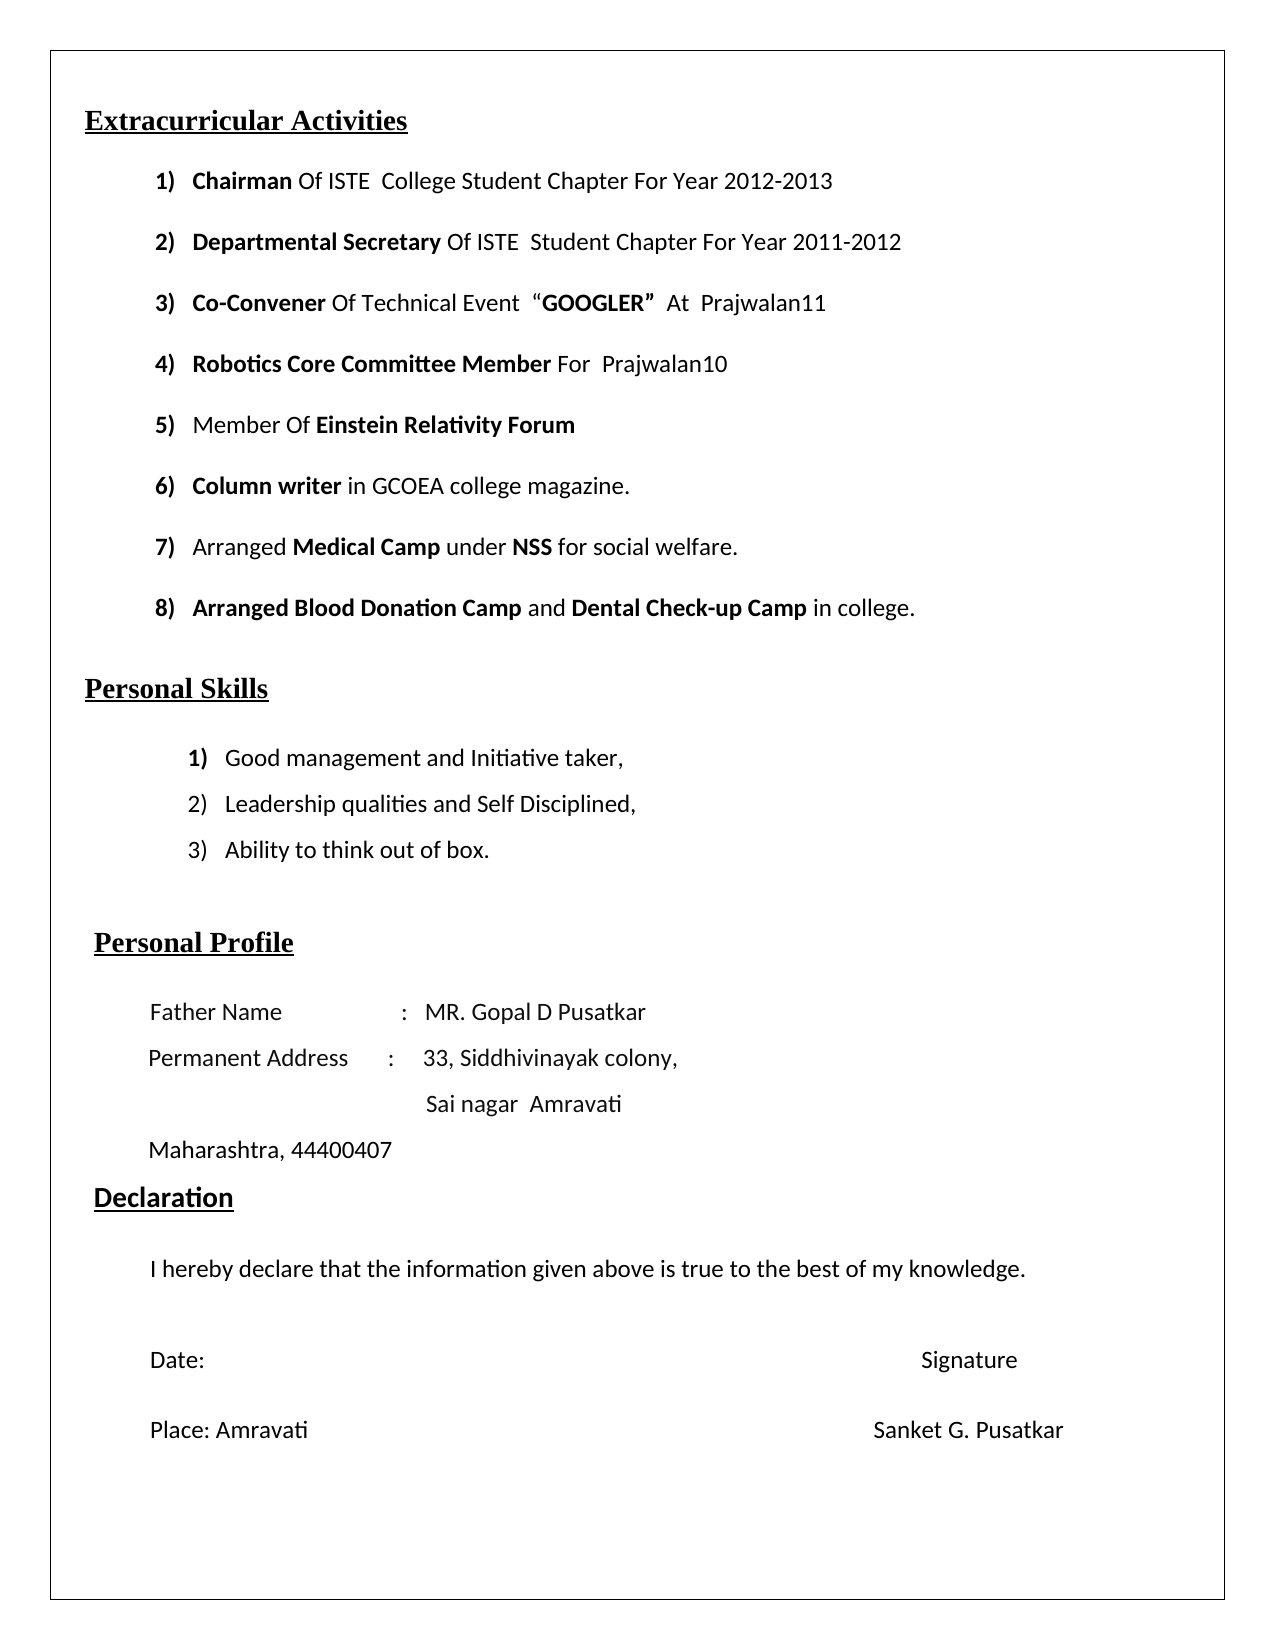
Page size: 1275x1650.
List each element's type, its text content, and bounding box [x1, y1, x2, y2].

list Good management and Initiative taker, [187, 742, 1181, 773]
text Declaration [94, 1179, 1181, 1215]
list Chairman Of ISTE College Student Chapter For Year 2012-2013 [155, 165, 1214, 196]
text Sai nagar Amravati [148, 1088, 1219, 1118]
text Date: Signature [150, 1344, 1181, 1375]
list Arranged Medical Camp under NSS for social welfare. [155, 531, 1214, 562]
list Co-Convener Of Technical Event “GOOGLER” At Prajwalan11 [155, 287, 1214, 318]
list Personal Profile [94, 925, 1181, 959]
text Permanent Address : 33, Siddhivinayak colony, [148, 1042, 1219, 1073]
list Member Of Einstein Relativity Forum [155, 409, 1214, 440]
text Personal Skills [84, 671, 1181, 705]
text Father Name : MR. Gopal D Pusatkar [150, 997, 1219, 1027]
list Arranged Blood Donation Camp and Dental Check-up Camp in college. [155, 592, 1214, 623]
text Maharashtra, 44400407 [148, 1134, 1219, 1164]
list Robotics Core Committee Member For Prajwalan10 [155, 348, 1214, 379]
text Extracurricular Activities [84, 103, 1181, 137]
list Ability to think out of box. [187, 834, 1181, 864]
list Column writer in GCOEA college magazine. [155, 470, 1214, 501]
list Leadership qualities and Self Disciplined, [187, 788, 1181, 819]
list Departmental Secretary Of ISTE Student Chapter For Year 2011-2012 [155, 226, 1214, 257]
text I hereby declare that the information given above is true to the best of my knowledge. [150, 1253, 1181, 1284]
text Place: Amravati Sanket G. Pusatkar [150, 1414, 1181, 1445]
